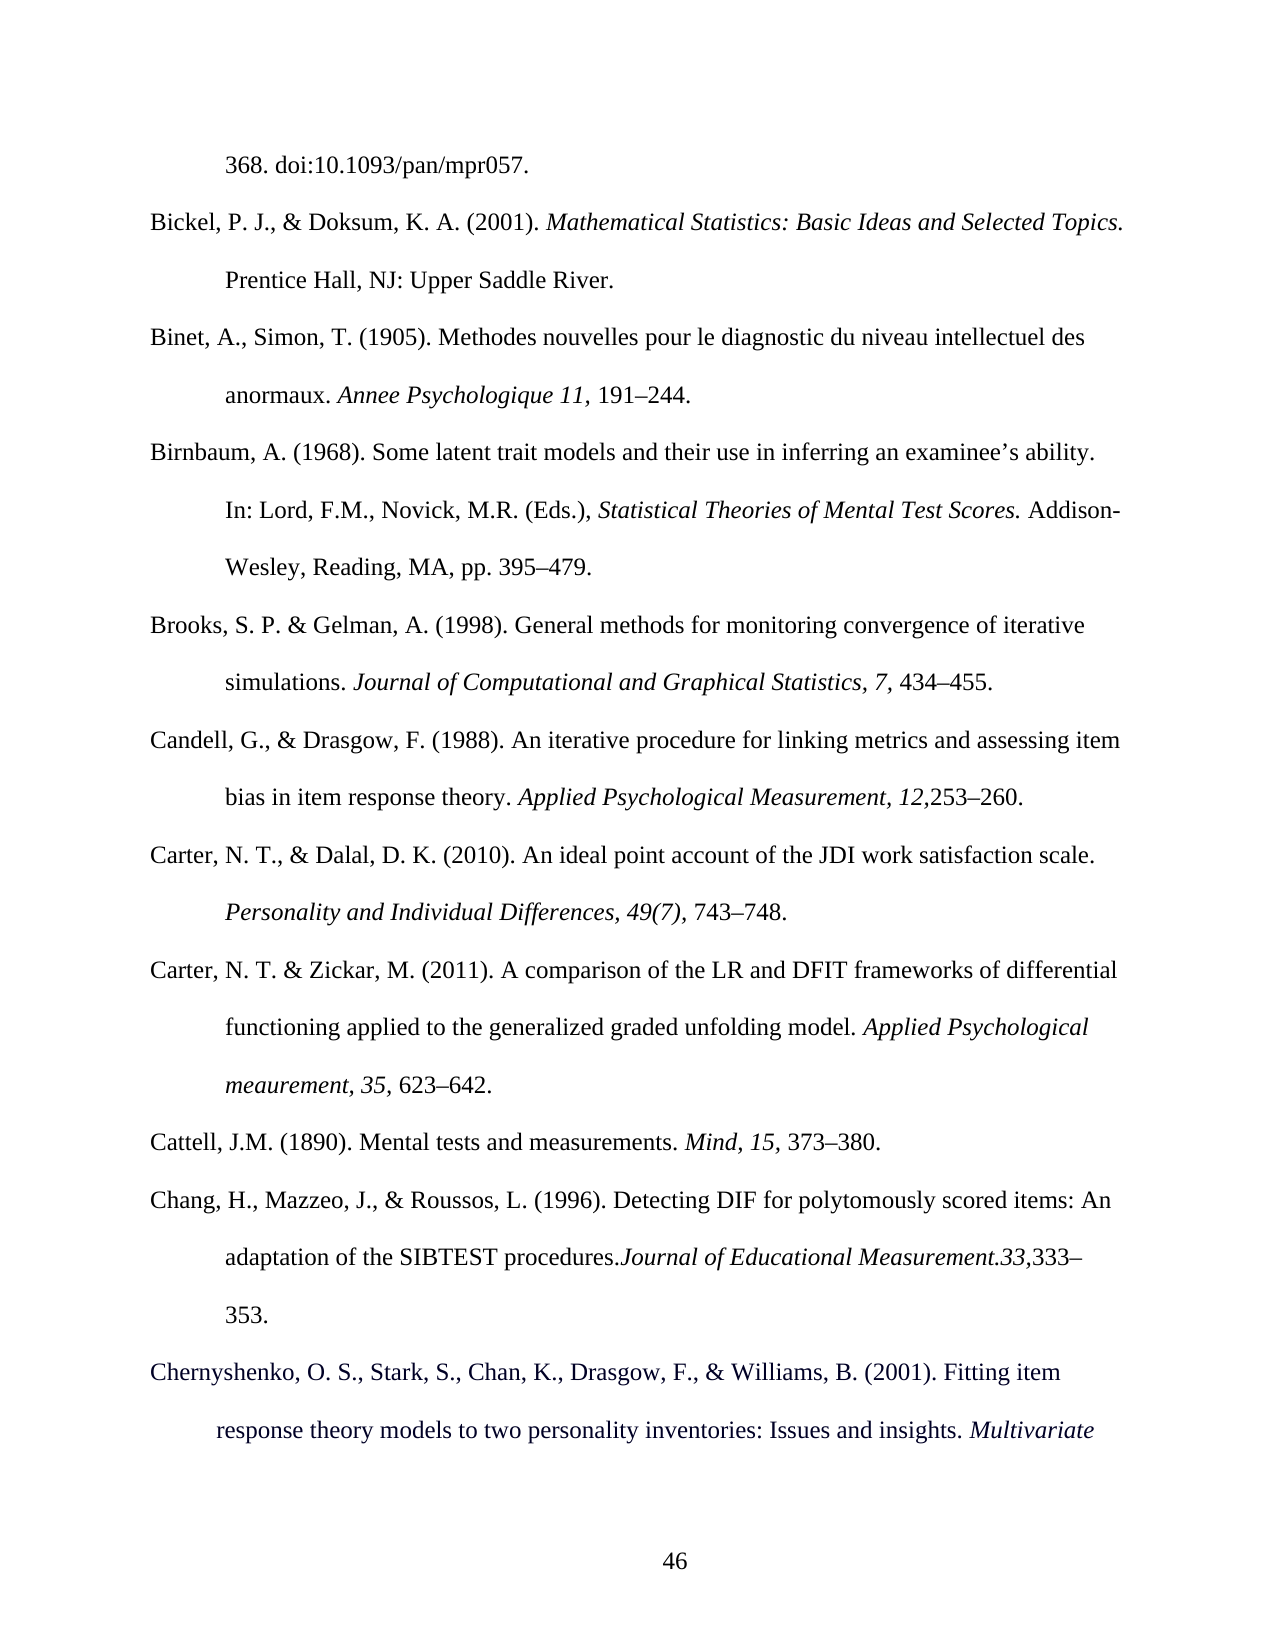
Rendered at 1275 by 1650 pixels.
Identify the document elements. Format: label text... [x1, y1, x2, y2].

text Bickel, P. J., & Doksum, K. A. (2001). Mathematical Statistics: Basic Ideas and Selected Topics. Prentice Hall, NJ: Upper Saddle River. [150, 207, 1125, 294]
text Carter, N. T., & Dalal, D. K. (2010). An ideal point account of the JDI work satisfaction scale. Personality and Individual Differences, 49(7), 743–748. [150, 840, 1125, 926]
text Brooks, S. P. & Gelman, A. (1998). General methods for monitoring convergence of iterative simulations. Journal of Computational and Graphical Statistics, 7, 434–455. [150, 610, 1125, 696]
text Binet, A., Simon, T. (1905). Methodes nouvelles pour le diagnostic du niveau intellectuel des anormaux. Annee Psychologique 11, 191–244. [150, 322, 1125, 409]
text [150, 1357, 1125, 1444]
text Carter, N. T. & Zickar, M. (2011). A comparison of the LR and DFIT frameworks of differential functioning applied to the generalized graded unfolding model. Applied Psychological meaurement, 35, 623–642. [150, 955, 1125, 1099]
text Cattell, J.M. (1890). Mental tests and measurements. Mind, 15, 373–380. [150, 1127, 1125, 1156]
text Birnbaum, A. (1968). Some latent trait models and their use in inferring an examinee’s ability. In: Lord, F.M., Novick, M.R. (Eds.), Statistical Theories of Mental Test Scores. Addison-Wesley, Reading, MA, pp. 395–479. [150, 437, 1125, 581]
text Chang, H., Mazzeo, J., & Roussos, L. (1996). Detecting DIF for polytomously scored items: An adaptation of the SIBTEST procedures.Journal of Educational Measurement.33,333–353. [150, 1185, 1125, 1329]
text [150, 150, 1125, 179]
text Candell, G., & Drasgow, F. (1988). An iterative procedure for linking metrics and assessing item bias in item response theory. Applied Psychological Measurement, 12,253–260. [150, 725, 1125, 811]
